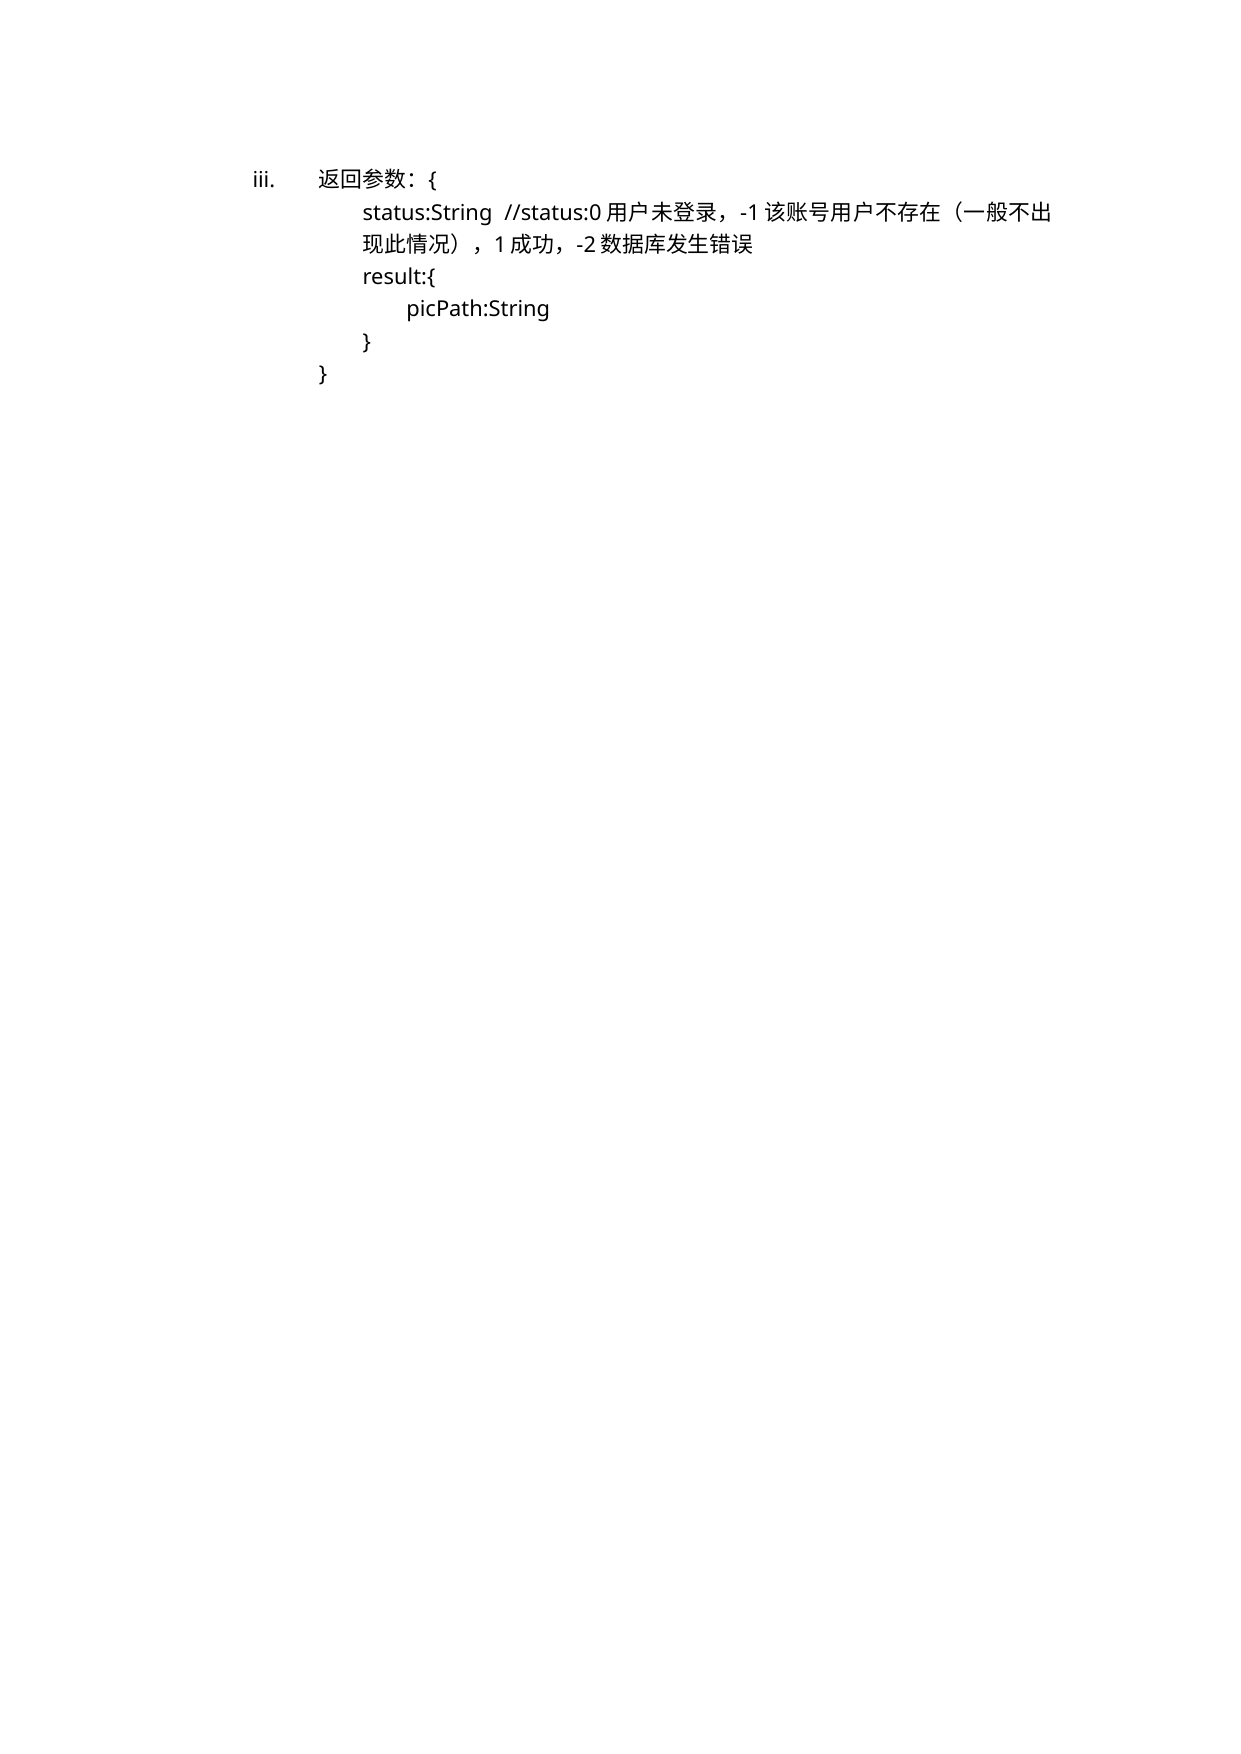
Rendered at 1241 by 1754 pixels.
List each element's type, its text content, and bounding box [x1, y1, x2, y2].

list result:{ [362, 259, 1053, 292]
list } [319, 357, 1053, 389]
list 返回参数：{ [275, 162, 1053, 194]
list } [362, 324, 1053, 357]
list status:String //status:0用户未登录，-1该账号用户不存在（一般不出现此情况），1成功，-2数据库发生错误 [362, 194, 1053, 259]
list picPath:String [362, 292, 1053, 324]
